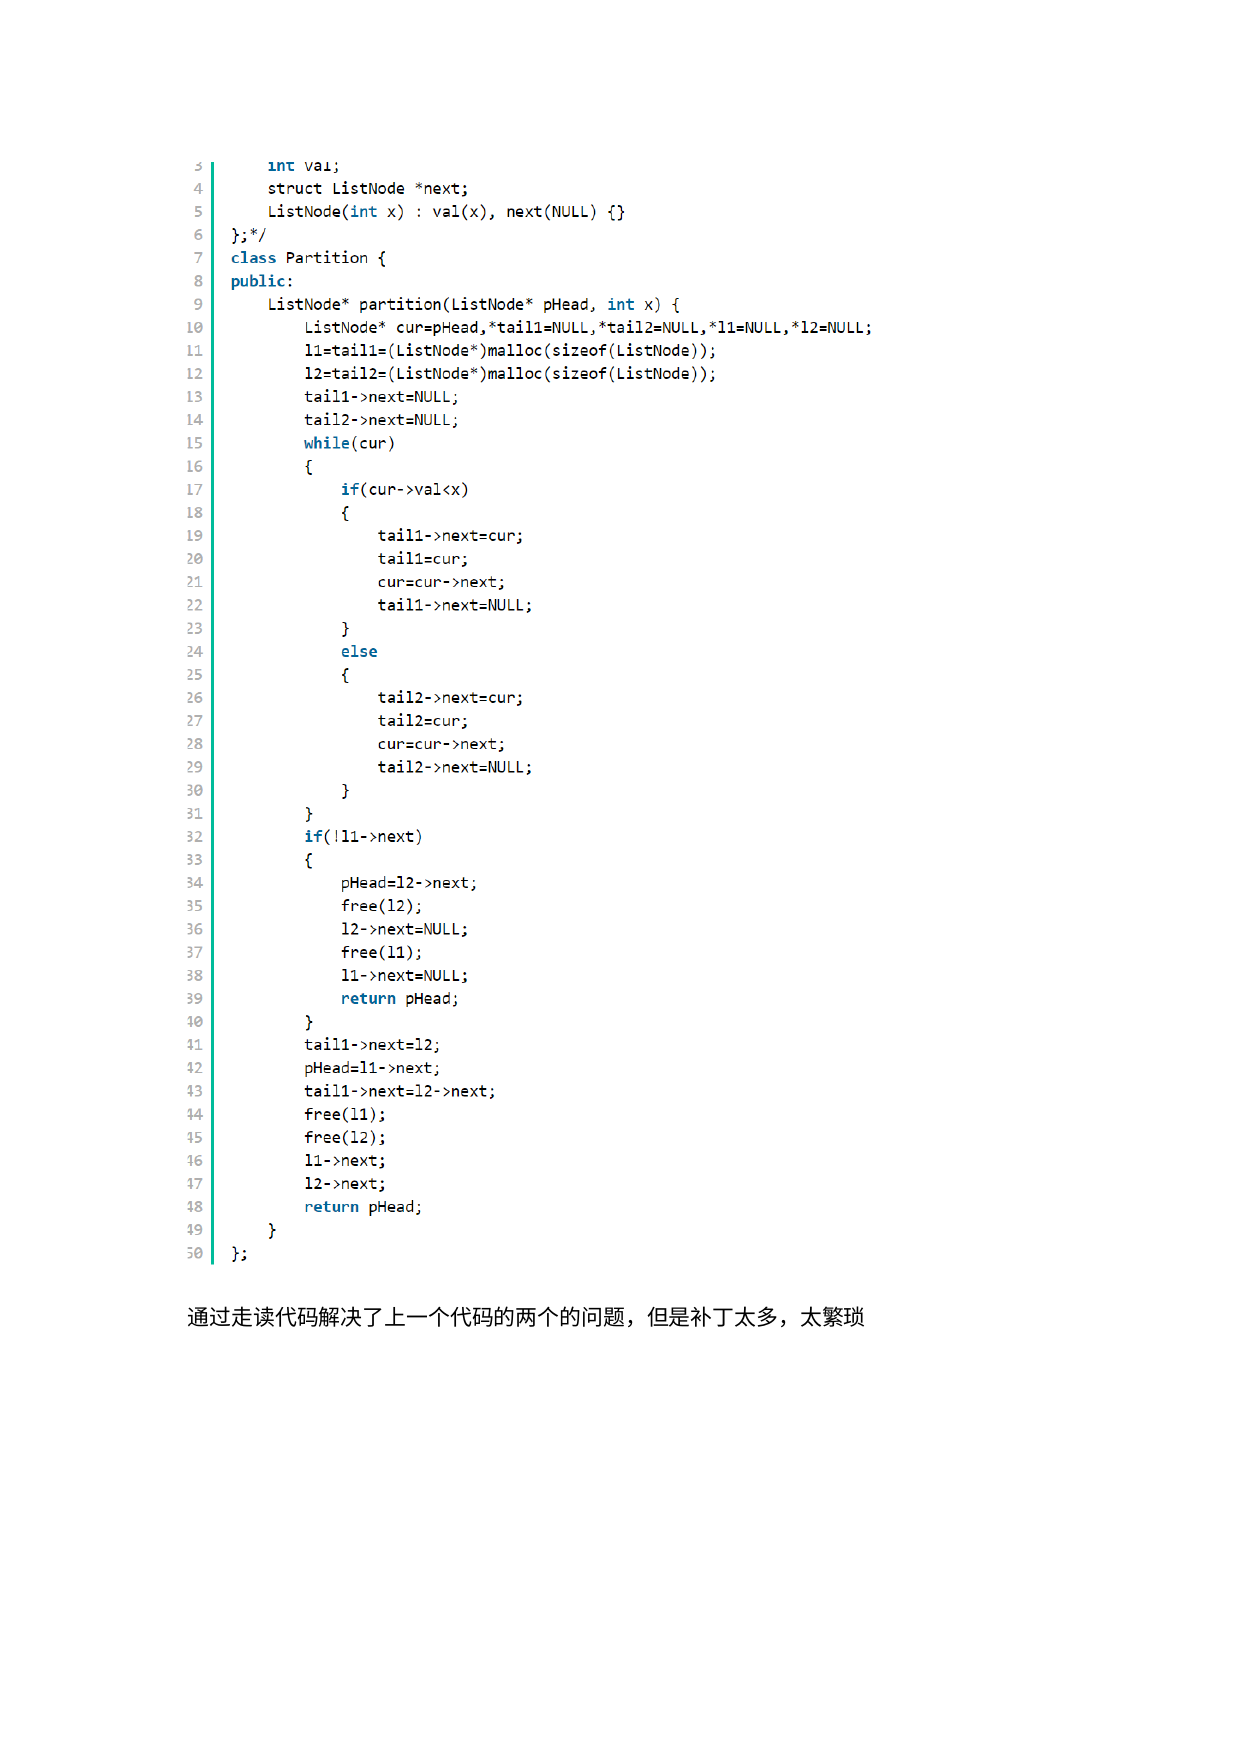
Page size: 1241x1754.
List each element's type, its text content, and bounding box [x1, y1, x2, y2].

text 通过走读代码解决了上一个代码的两个的问题，但是补丁太多，太繁琐 [187, 1299, 1053, 1332]
picture [187, 162, 1053, 1294]
